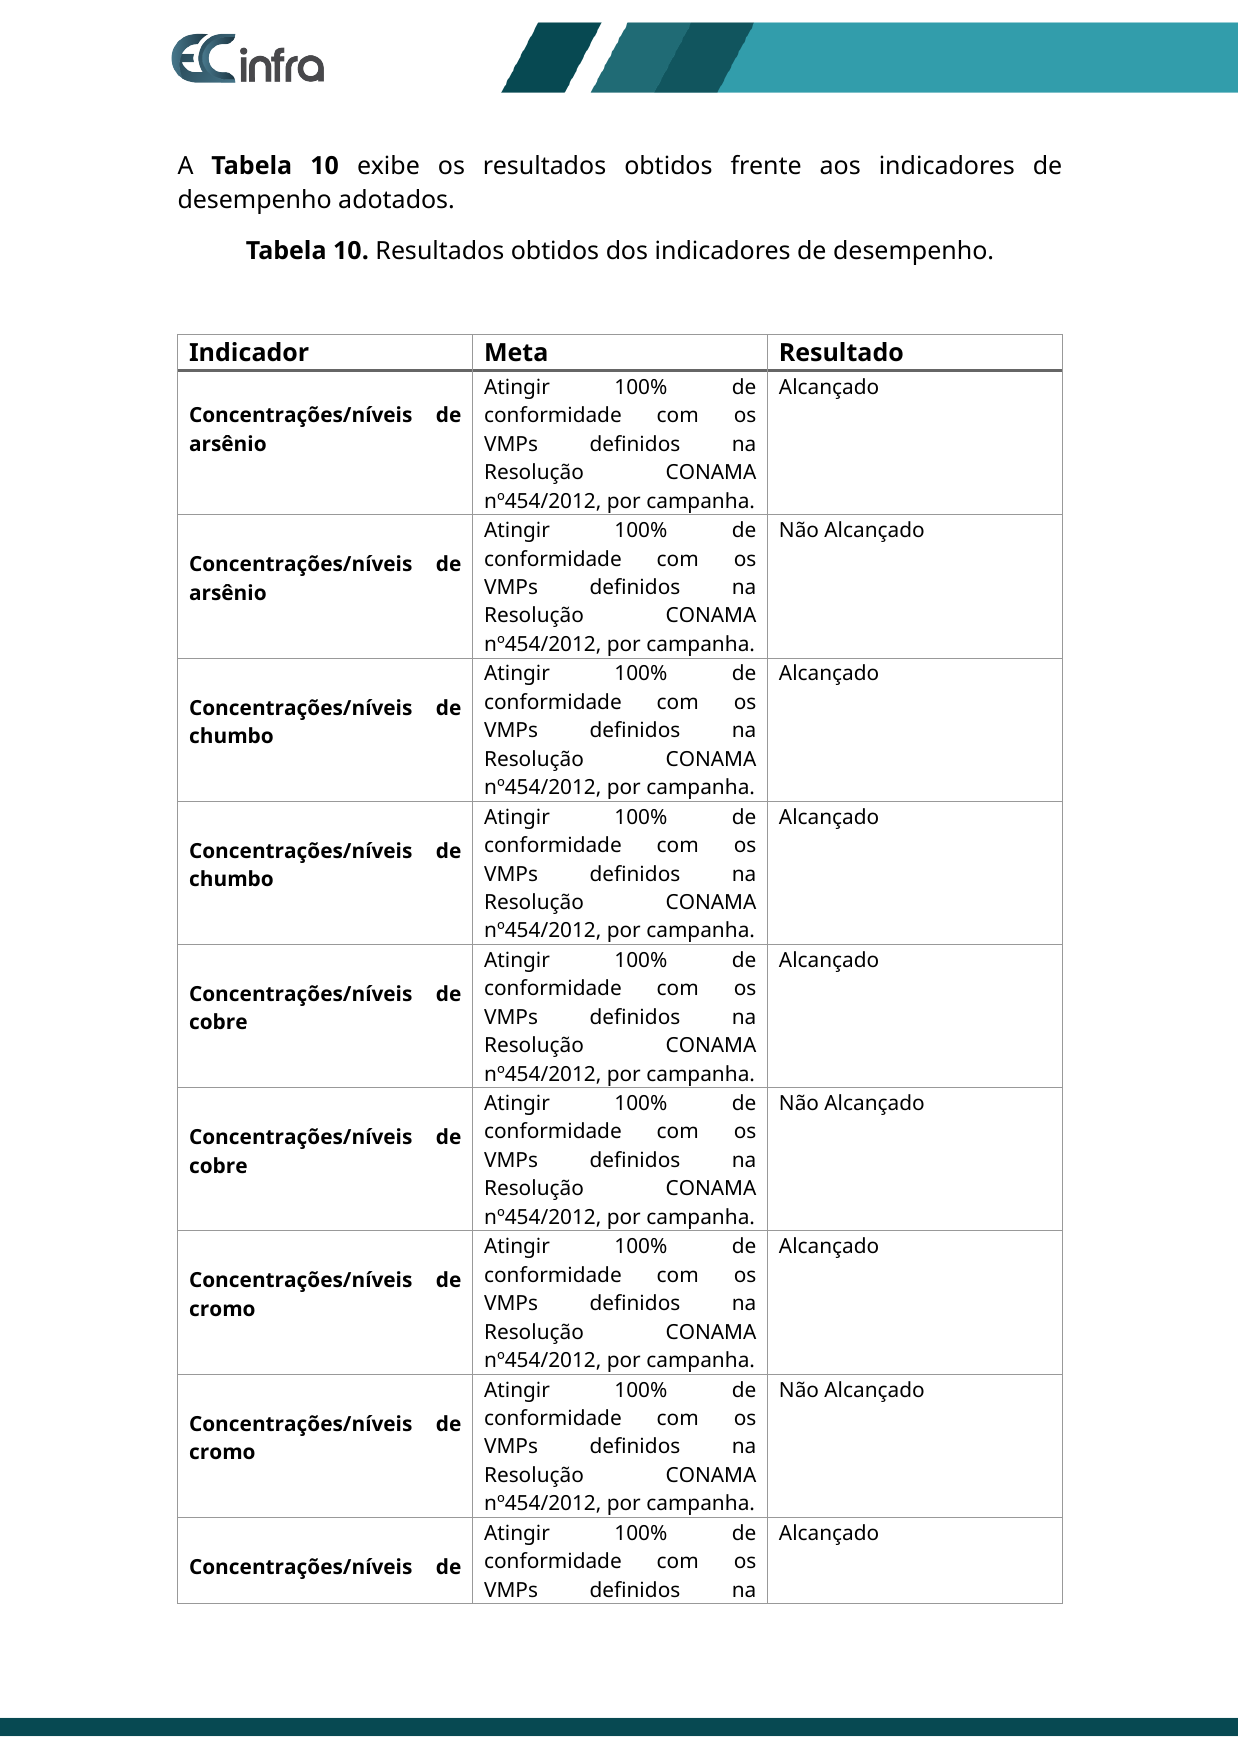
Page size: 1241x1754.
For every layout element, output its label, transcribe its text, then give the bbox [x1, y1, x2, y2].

text Tabela 10. Resultados obtidos dos indicadores de desempenho. [177, 232, 1063, 266]
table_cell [473, 1375, 767, 1517]
table_cell Atingir 100% de conformidade com os VMPs definidos na Resolução CONAMA nº454/2012, por campanha. [473, 372, 767, 514]
picture [0, 1, 1238, 1752]
table_cell Atingir 100% de conformidade com os VMPs definidos na Resolução CONAMA nº454/2012, por campanha. [473, 659, 767, 801]
table_cell Atingir 100% de conformidade com os VMPs definidos na Resolução CONAMA nº454/2012, por campanha. [473, 802, 767, 944]
table_cell Atingir 100% de conformidade com os VMPs definidos na Resolução CONAMA nº454/2012, por campanha. [473, 1231, 767, 1374]
table_cell Atingir 100% de conformidade com os VMPs definidos na Resolução CONAMA nº454/2012, por campanha. [473, 515, 767, 657]
table_cell Concentrações/níveis de cromo [178, 1231, 472, 1374]
table_header Indicador [178, 335, 472, 369]
table_header Meta [473, 335, 767, 369]
table_cell Alcançado [768, 802, 1062, 944]
table_cell Não Alcançado [768, 1375, 1062, 1517]
table_cell Alcançado [768, 372, 1062, 514]
table_cell Concentrações/níveis de arsênio [178, 515, 472, 657]
table_cell Atingir 100% de conformidade com os VMPs definidos na Resolução CONAMA nº454/2012, por campanha. [473, 945, 767, 1087]
table_cell Concentrações/níveis de chumbo [178, 659, 472, 801]
table_cell Alcançado [768, 1518, 1062, 1603]
table_cell Concentrações/níveis de cobre [178, 1088, 472, 1230]
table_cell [473, 1518, 767, 1603]
table_cell Concentrações/níveis de cromo [178, 1375, 472, 1517]
table_cell Alcançado [768, 1231, 1062, 1374]
table_cell Concentrações/níveis de chumbo [178, 802, 472, 944]
table_cell Concentrações/níveis de arsênio [178, 372, 472, 514]
table_cell Concentrações/níveis de cobre [178, 945, 472, 1087]
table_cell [178, 1518, 472, 1603]
table_cell Atingir 100% de conformidade com os VMPs definidos na Resolução CONAMA nº454/2012, por campanha. [473, 1088, 767, 1230]
table_cell Não Alcançado [768, 515, 1062, 657]
table_cell Alcançado [768, 945, 1062, 1087]
table_cell Não Alcançado [768, 1088, 1062, 1230]
text A Tabela 10 exibe os resultados obtidos frente aos indicadores de desempenho adotados. [177, 148, 1063, 216]
table_header Resultado [768, 335, 1062, 369]
table_cell Alcançado [768, 659, 1062, 801]
